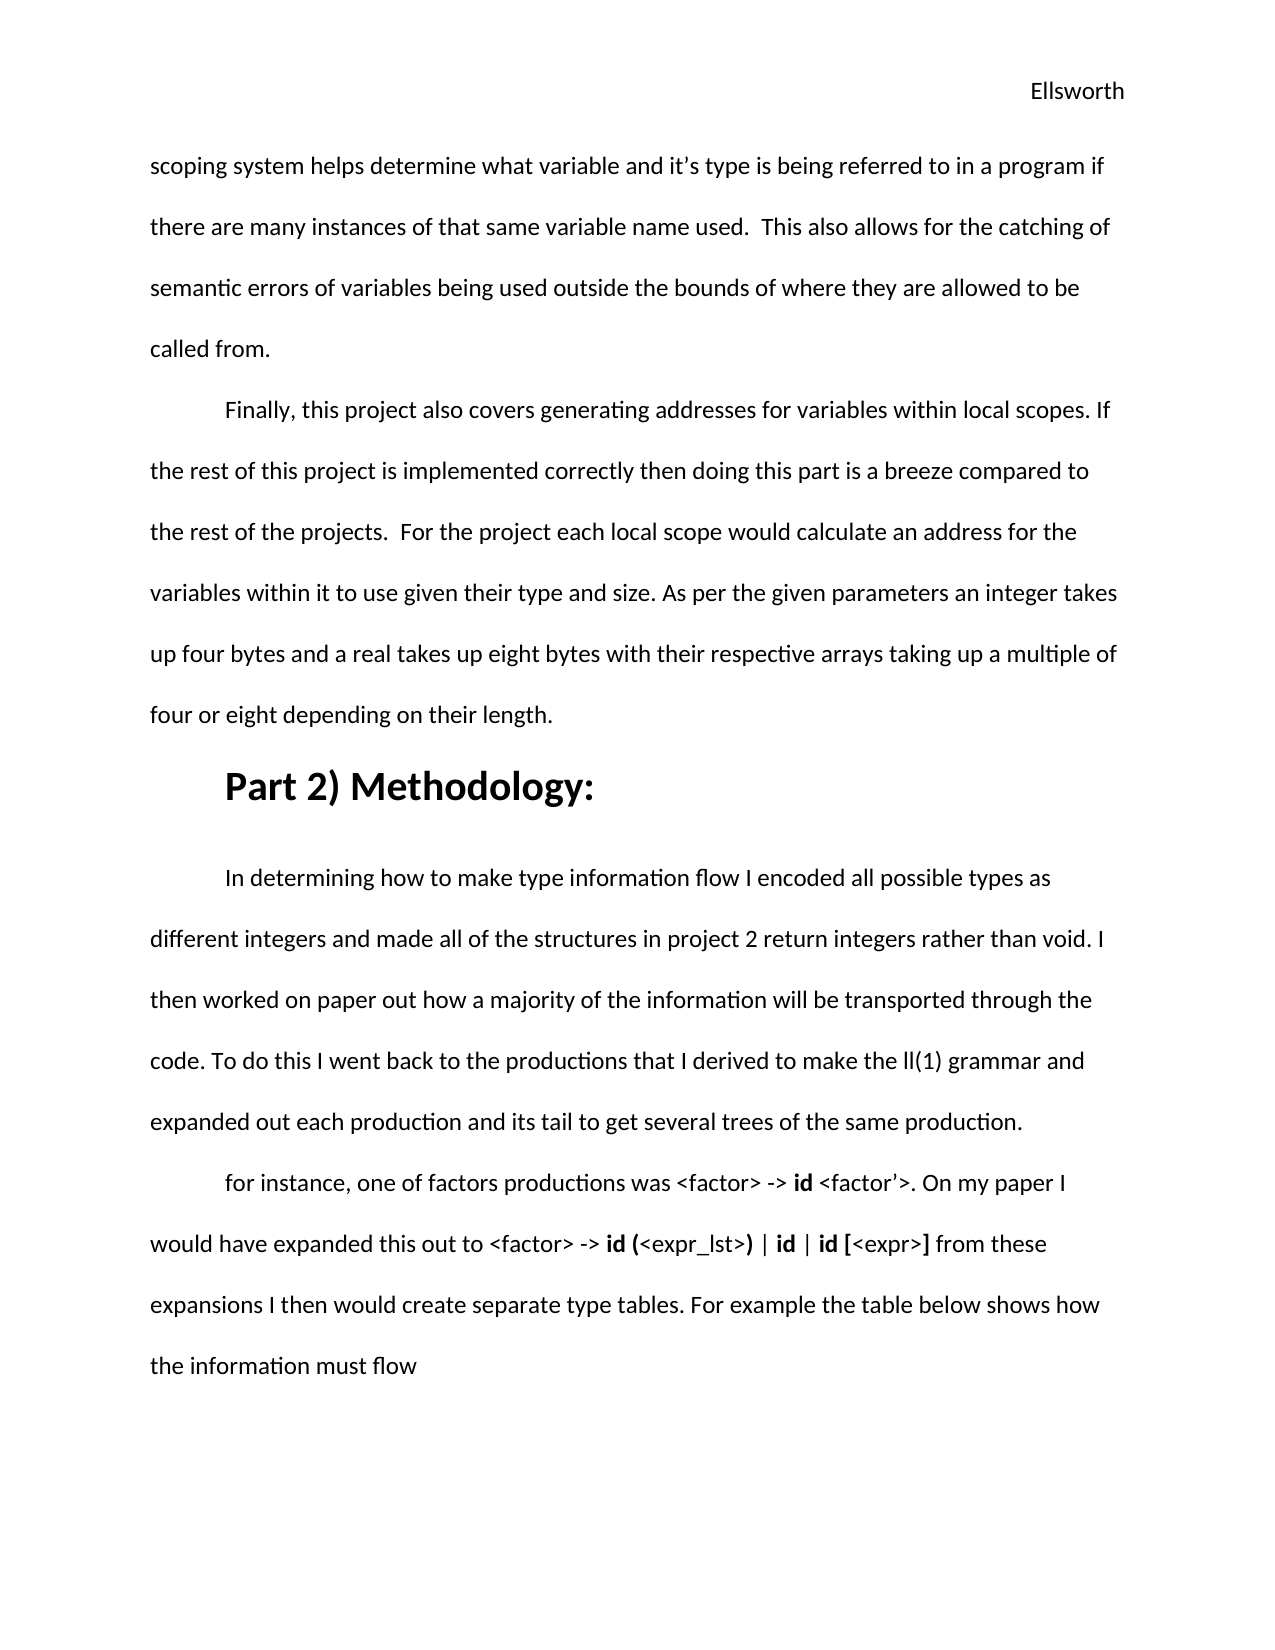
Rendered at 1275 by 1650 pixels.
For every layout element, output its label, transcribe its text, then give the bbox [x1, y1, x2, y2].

text Part 2) Methodology: [150, 760, 1125, 811]
text for instance, one of factors productions was <factor> -> id <factor’>. On my paper I would have expanded this out to <factor> -> id (<expr_lst>) | id | id [<expr>] from these expansions I then would create separate type tables. For example the table below shows how the information must flow [150, 1167, 1125, 1381]
text In determining how to make type information flow I encoded all possible types as different integers and made all of the structures in project 2 return integers rather than void. I then worked on paper out how a majority of the information will be transported through the code. To do this I went back to the productions that I derived to make the ll(1) grammar and expanded out each production and its tail to get several trees of the same production. [150, 862, 1125, 1137]
